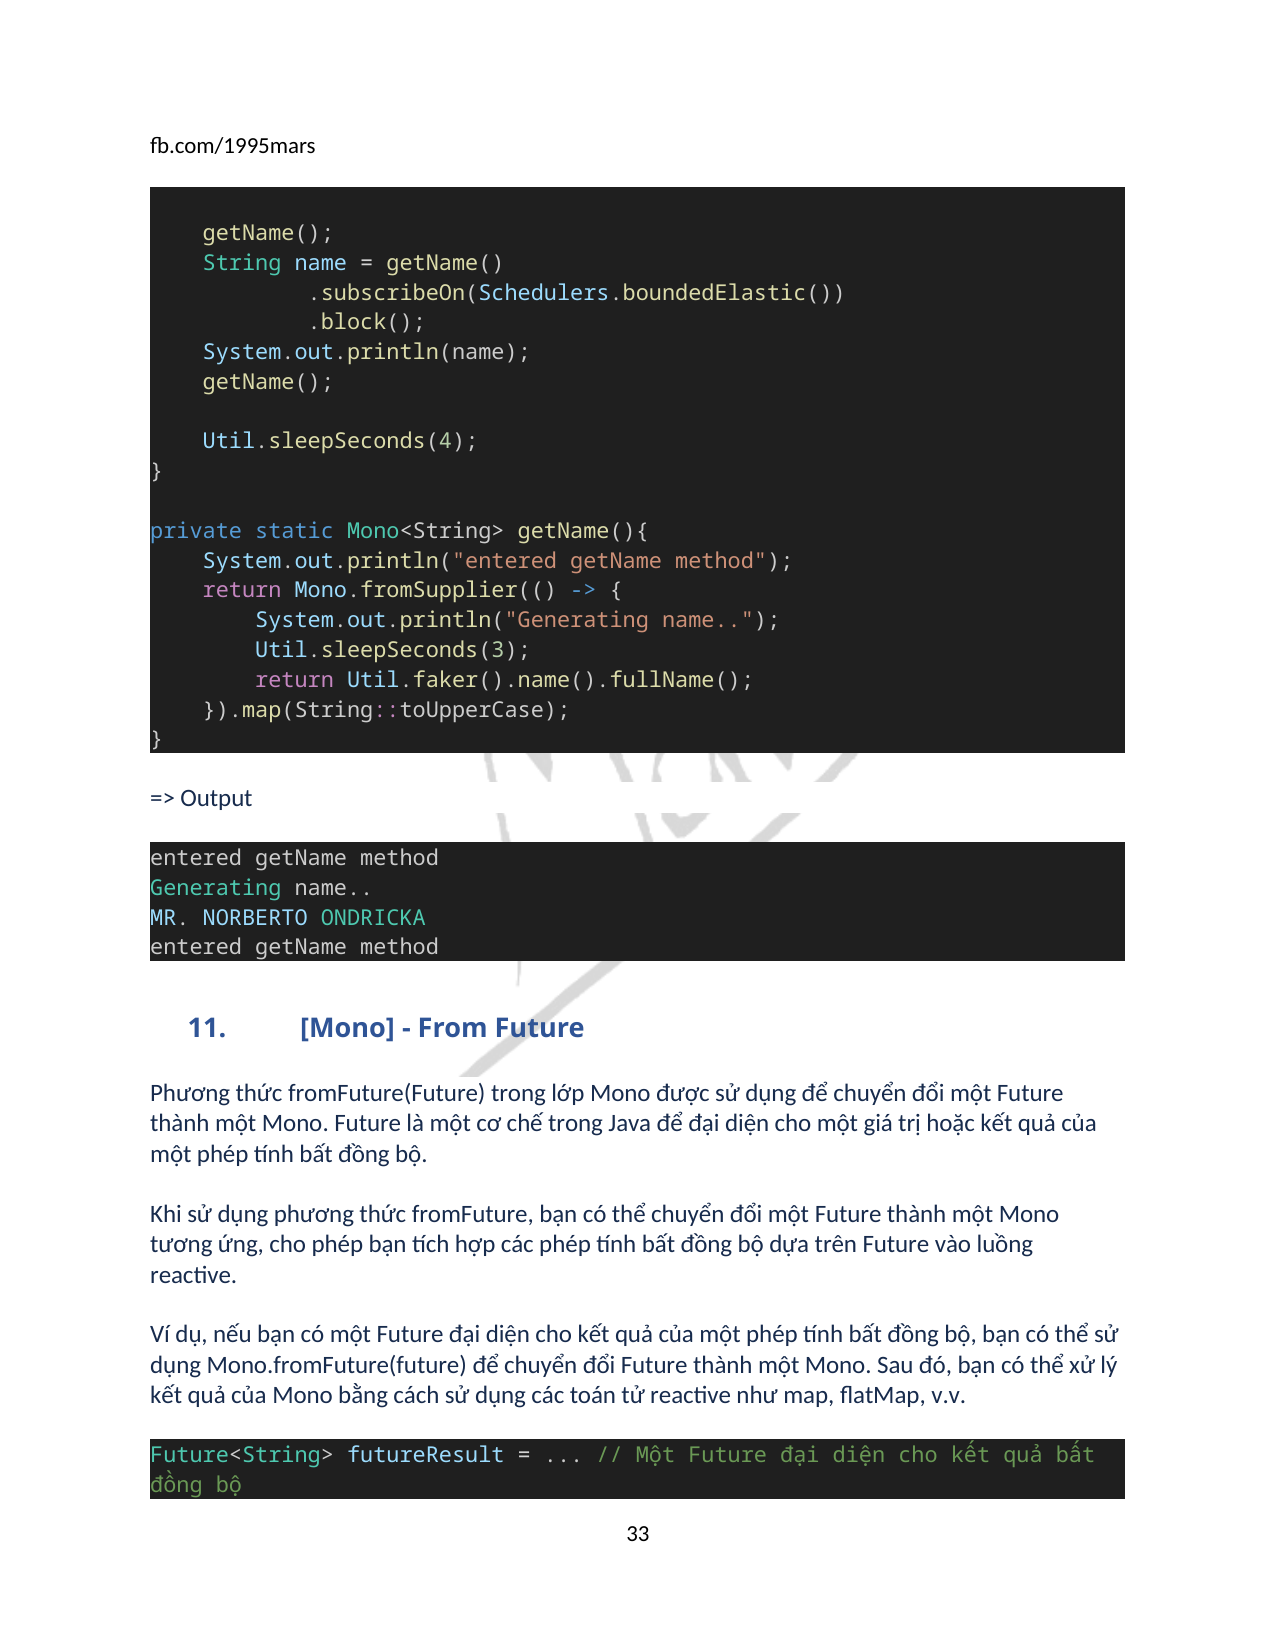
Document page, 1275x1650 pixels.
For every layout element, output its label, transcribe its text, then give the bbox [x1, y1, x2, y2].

text System.out.println("entered getName method"); [150, 544, 1125, 574]
text Generating name.. [150, 872, 1125, 902]
text System.out.println(name); [150, 336, 1125, 366]
text Future<String> futureResult = ... // Một Future đại diện cho kết quả bất đồng bộ [150, 1439, 1125, 1499]
text } [150, 723, 1125, 753]
text System.out.println("Generating name.."); [150, 604, 1125, 634]
text private static Mono<String> getName(){ [150, 515, 1125, 544]
text .block(); [150, 306, 1125, 336]
text Util.sleepSeconds(3); [150, 634, 1125, 664]
text entered getName method [150, 931, 1125, 961]
text Phương thức fromFuture(Future) trong lớp Mono được sử dụng để chuyển đổi một Future thành một Mono. Future là một cơ chế trong Java để đại diện cho một giá trị hoặc kết quả của một phép tính bất đồng bộ. [150, 1077, 1125, 1168]
text String name = getName() [150, 247, 1125, 276]
text getName(); [150, 217, 1125, 247]
text Ví dụ, nếu bạn có một Future đại diện cho kết quả của một phép tính bất đồng bộ, bạn có thể sử dụng Mono.fromFuture(future) để chuyển đổi Future thành một Mono. Sau đó, bạn có thể xử lý kết quả của Mono bằng cách sử dụng các toán tử reactive như map, flatMap, v.v. [150, 1318, 1125, 1410]
text getName(); [150, 366, 1125, 396]
text => Output [150, 782, 1125, 813]
text } [150, 455, 1125, 485]
text Util.sleepSeconds(4); [150, 425, 1125, 455]
text .subscribeOn(Schedulers.boundedElastic()) [150, 276, 1125, 306]
text return Util.faker().name().fullName(); [150, 664, 1125, 693]
text Khi sử dụng phương thức fromFuture, bạn có thể chuyển đổi một Future thành một Mono tương ứng, cho phép bạn tích hợp các phép tính bất đồng bộ dựa trên Future vào luồng reactive. [150, 1198, 1125, 1289]
text }).map(String::toUpperCase); [150, 693, 1125, 723]
text entered getName method [150, 842, 1125, 872]
text MR. NORBERTO ONDRICKA [150, 902, 1125, 931]
text return Mono.fromSupplier(() -> { [150, 574, 1125, 604]
subtitle [Mono] - From Future [187, 1008, 1125, 1045]
